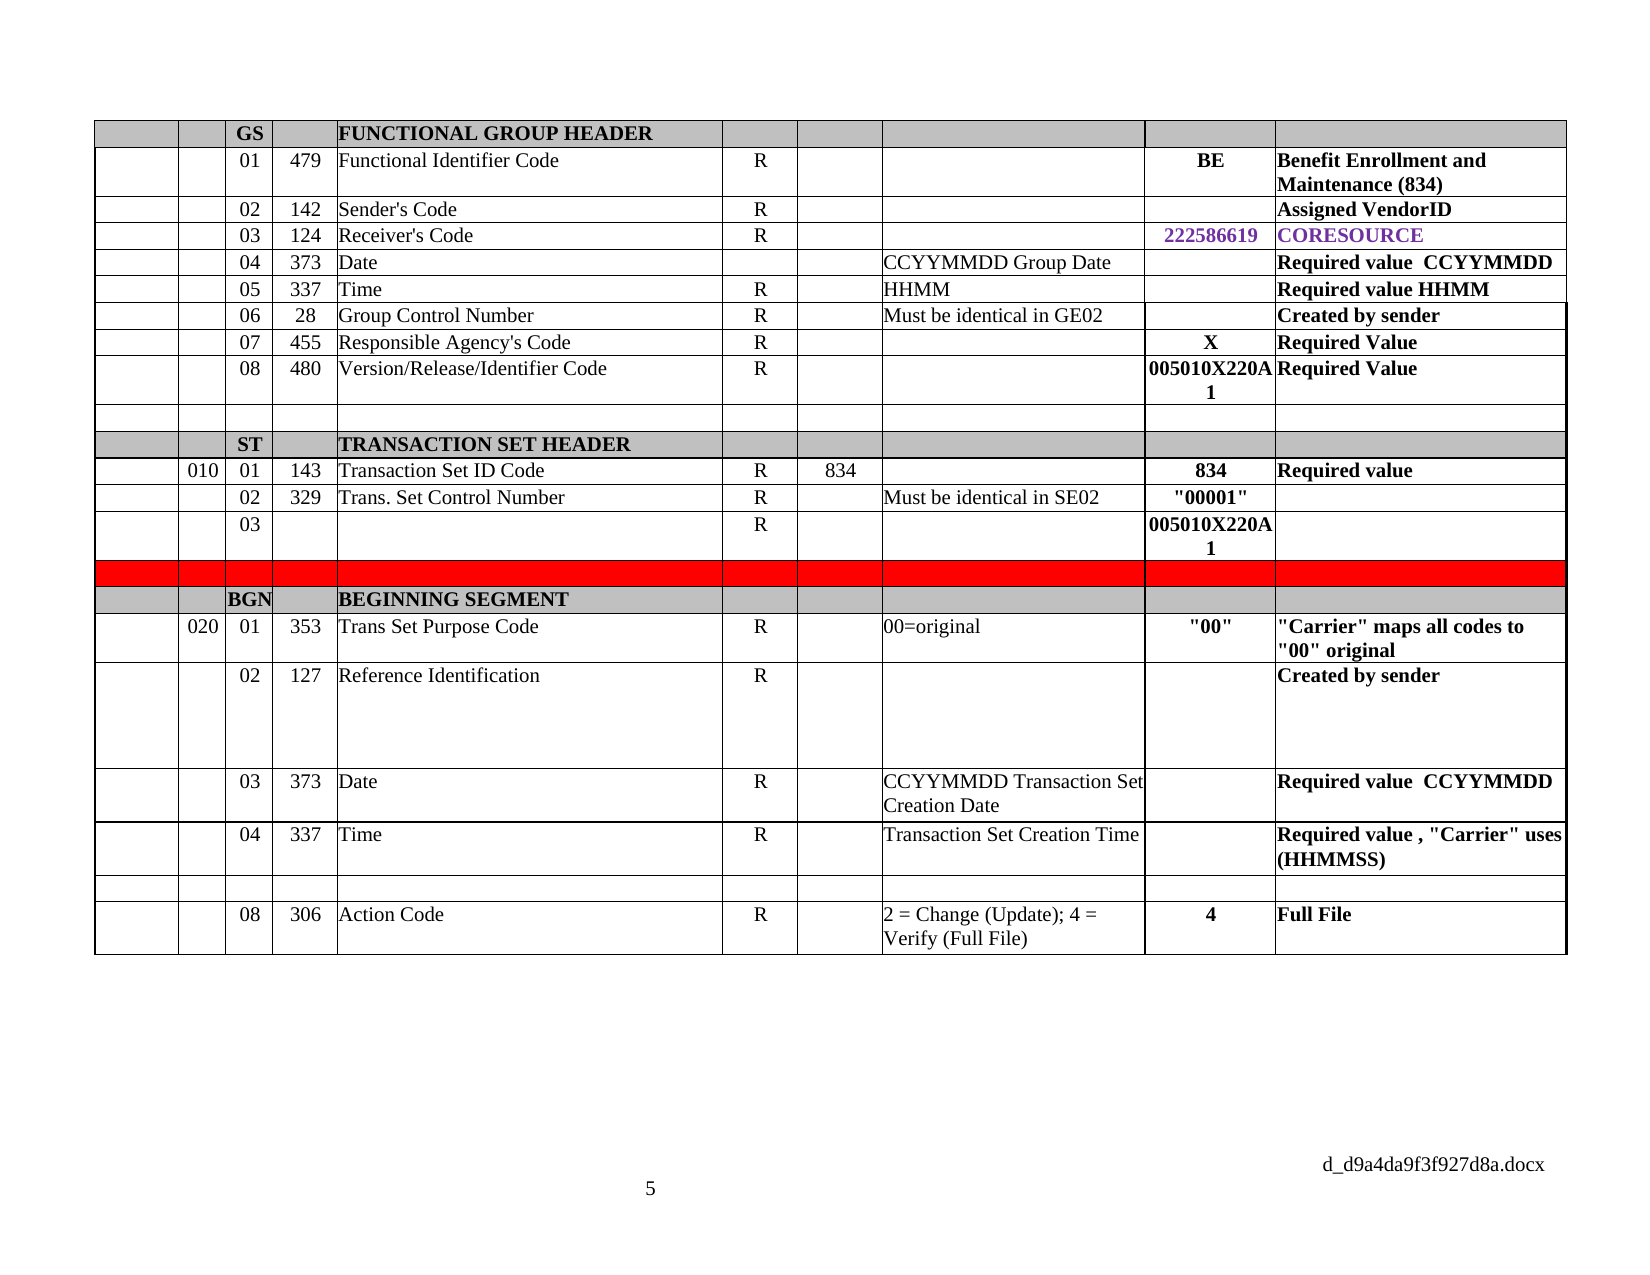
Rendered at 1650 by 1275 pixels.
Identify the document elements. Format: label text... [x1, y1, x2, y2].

table_cell [723, 587, 797, 613]
table_cell Reference Identification [338, 663, 722, 768]
table_cell 127 [273, 663, 337, 768]
table_cell [179, 663, 225, 768]
table_cell [338, 405, 722, 431]
table_cell [179, 223, 225, 249]
table_cell Group Control Number [338, 303, 722, 328]
table_cell [96, 512, 178, 560]
table_cell R [723, 823, 797, 874]
table_cell [96, 405, 178, 431]
table_cell [1276, 432, 1565, 457]
table_cell [798, 587, 882, 613]
table_cell [179, 512, 225, 560]
table_cell [1146, 303, 1275, 328]
table_cell Trans Set Purpose Code [338, 614, 722, 662]
table_cell 01 [226, 459, 272, 484]
table_cell 455 [273, 330, 337, 355]
table_cell 02 [226, 663, 272, 768]
table_cell [179, 303, 225, 328]
table_cell [723, 121, 797, 147]
table_cell [1276, 485, 1565, 511]
table_cell [723, 250, 797, 275]
table_cell [1276, 405, 1565, 431]
table_cell [273, 561, 337, 586]
table_cell [1146, 769, 1275, 821]
table_cell [96, 876, 178, 901]
table_cell "00" [1146, 614, 1275, 662]
table_cell 005010X220A1 [1146, 512, 1275, 560]
table_cell [273, 121, 337, 147]
table_cell [883, 405, 1144, 431]
table_cell Date [338, 769, 722, 821]
table_cell [883, 121, 1144, 147]
table_cell [179, 330, 225, 355]
table_cell Required value HHMM [1276, 276, 1566, 302]
table_cell Required Value [1276, 356, 1565, 404]
table_cell [798, 823, 882, 874]
table_cell R [723, 303, 797, 328]
table_cell [798, 663, 882, 768]
table_cell Sender's Code [338, 197, 722, 222]
table_cell [1276, 512, 1565, 560]
table_cell [798, 769, 882, 821]
table_cell 03 [226, 769, 272, 821]
table_cell R [723, 276, 797, 302]
table_cell [273, 432, 337, 457]
table_cell Required value CCYYMMDD [1276, 769, 1565, 821]
table_cell Assigned VendorID [1276, 197, 1566, 222]
table_cell [179, 356, 225, 404]
table_cell Responsible Agency's Code [338, 330, 722, 355]
table_cell [273, 876, 337, 901]
table_cell 480 [273, 356, 337, 404]
table_cell R [723, 769, 797, 821]
table_cell [179, 432, 225, 457]
table_cell [1145, 250, 1275, 275]
table_cell [338, 561, 722, 586]
table_cell Action Code [338, 902, 722, 954]
table_cell [1276, 121, 1566, 147]
table_cell Required value , "Carrier" uses (HHMMSS) [1276, 823, 1565, 874]
table_cell 306 [273, 902, 337, 954]
table_cell [179, 823, 225, 874]
table_cell [226, 405, 272, 431]
table_cell [179, 250, 225, 275]
table_cell GS [226, 121, 272, 147]
table_cell [338, 876, 722, 901]
table_cell Version/Release/Identifier Code [338, 356, 722, 404]
table_cell BGN [226, 587, 272, 613]
table_cell [1146, 405, 1275, 431]
table_cell [883, 587, 1144, 613]
table_cell 4 [1146, 902, 1275, 954]
table_cell 010 [179, 459, 225, 484]
table_cell 02 [226, 485, 272, 511]
table_cell Transaction Set ID Code [338, 459, 722, 484]
table_cell BEGINNING SEGMENT [338, 587, 722, 613]
table_cell R [723, 459, 797, 484]
table_cell 06 [226, 303, 272, 328]
table_cell [96, 561, 178, 586]
table_cell [1146, 823, 1275, 874]
table_cell [1146, 876, 1275, 901]
table_cell [798, 405, 882, 431]
table_cell [723, 432, 797, 457]
table_cell 05 [226, 276, 272, 302]
table_cell 143 [273, 459, 337, 484]
table_cell [96, 223, 178, 249]
table_cell Required Value [1276, 330, 1565, 355]
table_cell [96, 276, 178, 302]
table_cell [96, 823, 178, 874]
table_cell [798, 276, 882, 302]
table_cell R [723, 512, 797, 560]
table_cell [96, 663, 178, 768]
table_cell [883, 148, 1144, 196]
table_cell [179, 276, 225, 302]
table_cell Must be identical in SE02 [883, 485, 1144, 511]
table_cell [273, 587, 337, 613]
table_cell 03 [226, 223, 272, 249]
table_cell 01 [226, 614, 272, 662]
table_cell [96, 197, 178, 222]
table_cell [96, 587, 178, 613]
table_cell [723, 561, 797, 586]
table_cell [179, 485, 225, 511]
table_cell R [723, 663, 797, 768]
table_cell 479 [273, 148, 337, 196]
table_cell 142 [273, 197, 337, 222]
table_cell [1145, 276, 1275, 302]
table_cell [96, 769, 178, 821]
table_cell 222586619 [1145, 223, 1275, 249]
table_cell [273, 405, 337, 431]
table_cell [883, 197, 1144, 222]
table_cell [798, 197, 882, 222]
table_cell [1146, 432, 1275, 457]
table_cell [883, 459, 1144, 484]
table_cell [798, 614, 882, 662]
table_cell Receiver's Code [338, 223, 722, 249]
table_cell 005010X220A1 [1146, 356, 1275, 404]
table_cell 01 [226, 148, 272, 196]
table_cell [95, 121, 178, 147]
table_cell [723, 405, 797, 431]
table_cell [226, 876, 272, 901]
table_cell R [723, 197, 797, 222]
table_cell 834 [1146, 459, 1275, 484]
table_cell Transaction Set Creation Time [883, 823, 1144, 874]
table_cell 07 [226, 330, 272, 355]
table_cell [1276, 561, 1565, 586]
table_cell [883, 876, 1144, 901]
table_cell Full File [1276, 902, 1565, 954]
table_cell R [723, 902, 797, 954]
table_cell 00=original [883, 614, 1144, 662]
table_cell Time [338, 823, 722, 874]
table_cell Created by sender [1276, 663, 1565, 768]
table_cell FUNCTIONAL GROUP HEADER [338, 121, 722, 147]
table_cell Required value [1276, 459, 1565, 484]
table_cell [96, 459, 178, 484]
table_cell Functional Identifier Code [338, 148, 722, 196]
table_cell 337 [273, 276, 337, 302]
table_cell R [723, 485, 797, 511]
table_cell 329 [273, 485, 337, 511]
table_cell Date [338, 250, 722, 275]
table_cell X [1146, 330, 1275, 355]
table_cell [179, 587, 225, 613]
table_cell [226, 561, 272, 586]
table_cell CCYYMMDD Transaction Set Creation Date [883, 769, 1144, 821]
table_cell [96, 330, 178, 355]
table_cell [96, 303, 178, 328]
table_cell [179, 405, 225, 431]
table_cell [1146, 663, 1275, 768]
table_cell BE [1145, 148, 1275, 196]
table_cell [1146, 587, 1275, 613]
table_cell Trans. Set Control Number [338, 485, 722, 511]
table_cell [1145, 197, 1275, 222]
table_cell [798, 223, 882, 249]
table_cell 04 [226, 823, 272, 874]
table_cell 28 [273, 303, 337, 328]
table_cell CORESOURCE [1276, 223, 1566, 249]
table_cell CCYYMMDD Group Date [883, 250, 1144, 275]
table_cell [96, 614, 178, 662]
table_cell 04 [226, 250, 272, 275]
table_cell HHMM [883, 276, 1144, 302]
table_cell Benefit Enrollment and Maintenance (834) [1276, 148, 1566, 196]
table_cell 08 [226, 356, 272, 404]
table_cell ST [226, 432, 272, 457]
table_cell [798, 561, 882, 586]
table_cell [96, 356, 178, 404]
table_cell [883, 663, 1144, 768]
table_cell [338, 512, 722, 560]
table_cell 353 [273, 614, 337, 662]
table_cell R [723, 223, 797, 249]
table_cell [883, 432, 1144, 457]
table_cell 373 [273, 769, 337, 821]
table_cell [1276, 876, 1565, 901]
table_cell [798, 330, 882, 355]
table_cell 124 [273, 223, 337, 249]
table_cell Must be identical in GE02 [883, 303, 1144, 328]
table_cell [179, 121, 225, 147]
table_cell [96, 148, 178, 196]
table_cell [1146, 561, 1275, 586]
table_cell [798, 902, 882, 954]
table_cell [96, 485, 178, 511]
table_cell [798, 512, 882, 560]
table_cell TRANSACTION SET HEADER [338, 432, 722, 457]
table_cell 337 [273, 823, 337, 874]
table_cell [1276, 587, 1565, 613]
table_cell R [723, 148, 797, 196]
table_cell [179, 769, 225, 821]
table_cell [179, 876, 225, 901]
table_cell [179, 148, 225, 196]
table_cell [798, 432, 882, 457]
table_cell [96, 902, 178, 954]
table_cell "Carrier" maps all codes to "00" original [1276, 614, 1565, 662]
table_cell R [723, 330, 797, 355]
table_cell 834 [798, 459, 882, 484]
table_cell [96, 250, 178, 275]
table_cell [883, 561, 1144, 586]
table_cell [798, 303, 882, 328]
table_cell [723, 876, 797, 901]
table_cell Time [338, 276, 722, 302]
table_cell [798, 356, 882, 404]
table_cell [883, 356, 1144, 404]
table_cell [883, 223, 1144, 249]
table_cell [96, 432, 178, 457]
table_cell [883, 512, 1144, 560]
table_cell [798, 121, 882, 147]
table_cell 03 [226, 512, 272, 560]
table_cell R [723, 614, 797, 662]
table_cell 020 [179, 614, 225, 662]
table_cell [179, 902, 225, 954]
table_cell 08 [226, 902, 272, 954]
table_cell Created by sender [1276, 303, 1565, 328]
table_cell [798, 250, 882, 275]
table_cell [883, 330, 1144, 355]
table_cell 2 = Change (Update); 4 = Verify (Full File) [883, 902, 1144, 954]
table_cell 373 [273, 250, 337, 275]
table_cell R [723, 356, 797, 404]
table_cell "00001" [1146, 485, 1275, 511]
table_cell [179, 197, 225, 222]
table_cell [273, 512, 337, 560]
table_cell [798, 148, 882, 196]
table_cell 02 [226, 197, 272, 222]
table_cell [798, 485, 882, 511]
table_cell [179, 561, 225, 586]
table_cell Required value CCYYMMDD [1276, 250, 1566, 275]
table_cell [1146, 121, 1275, 147]
table_cell [798, 876, 882, 901]
